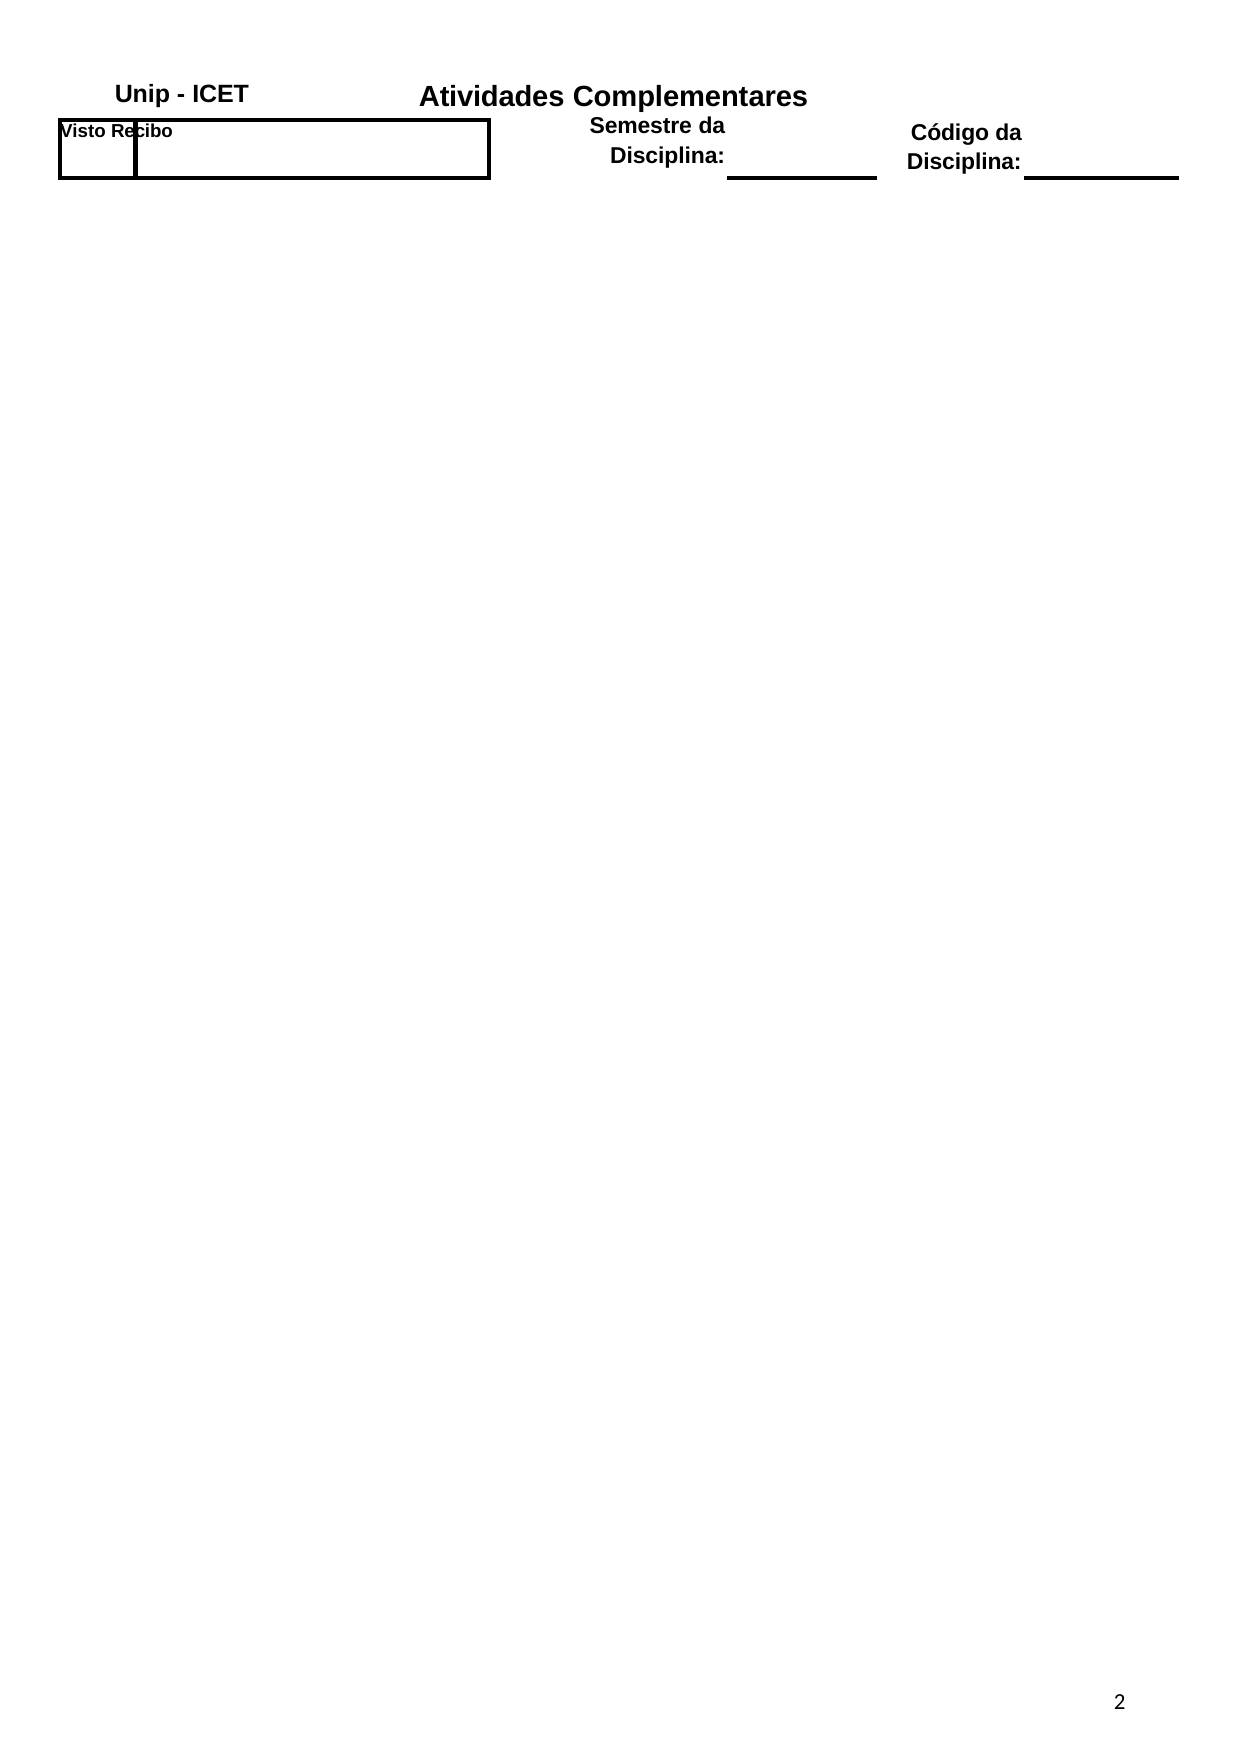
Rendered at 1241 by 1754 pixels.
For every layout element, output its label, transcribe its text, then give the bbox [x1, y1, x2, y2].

text Semestre da Disciplina: [588, 112, 725, 168]
text Código da Disciplina: [906, 119, 1023, 175]
